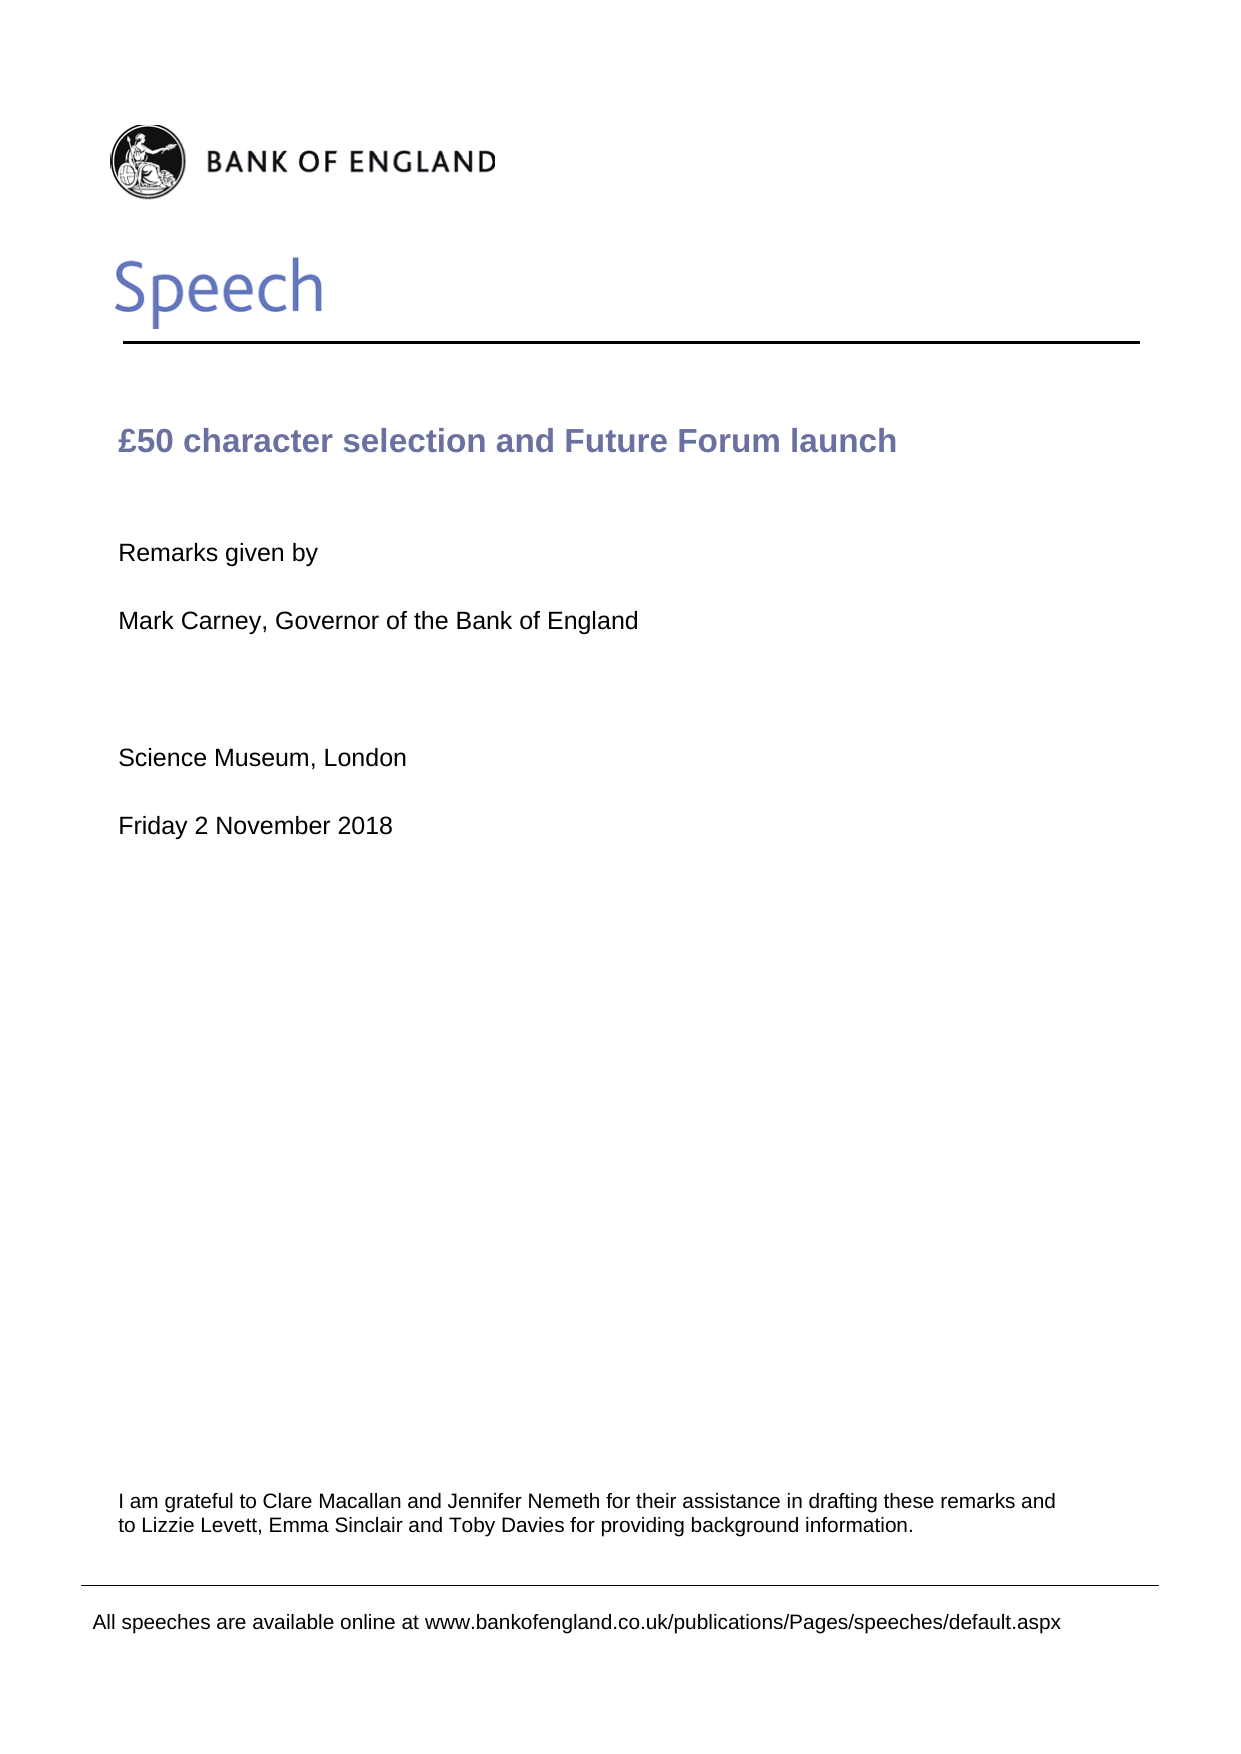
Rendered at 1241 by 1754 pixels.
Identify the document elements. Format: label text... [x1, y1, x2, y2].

text £50 character selection and Future Forum launch [118, 421, 1134, 459]
text Mark Carney, Governor of the Bank of England [118, 606, 1134, 635]
subtitle Remarks given by [118, 538, 1134, 567]
picture [110, 125, 495, 329]
text I am grateful to Clare Macallan and Jennifer Nemeth for their assistance in drafting these remarks and to Lizzie Levett, Emma Sinclair and Toby Davies for providing background information. [118, 1489, 1059, 1537]
text Science Museum, London Friday 2 November 2018 [118, 743, 409, 839]
